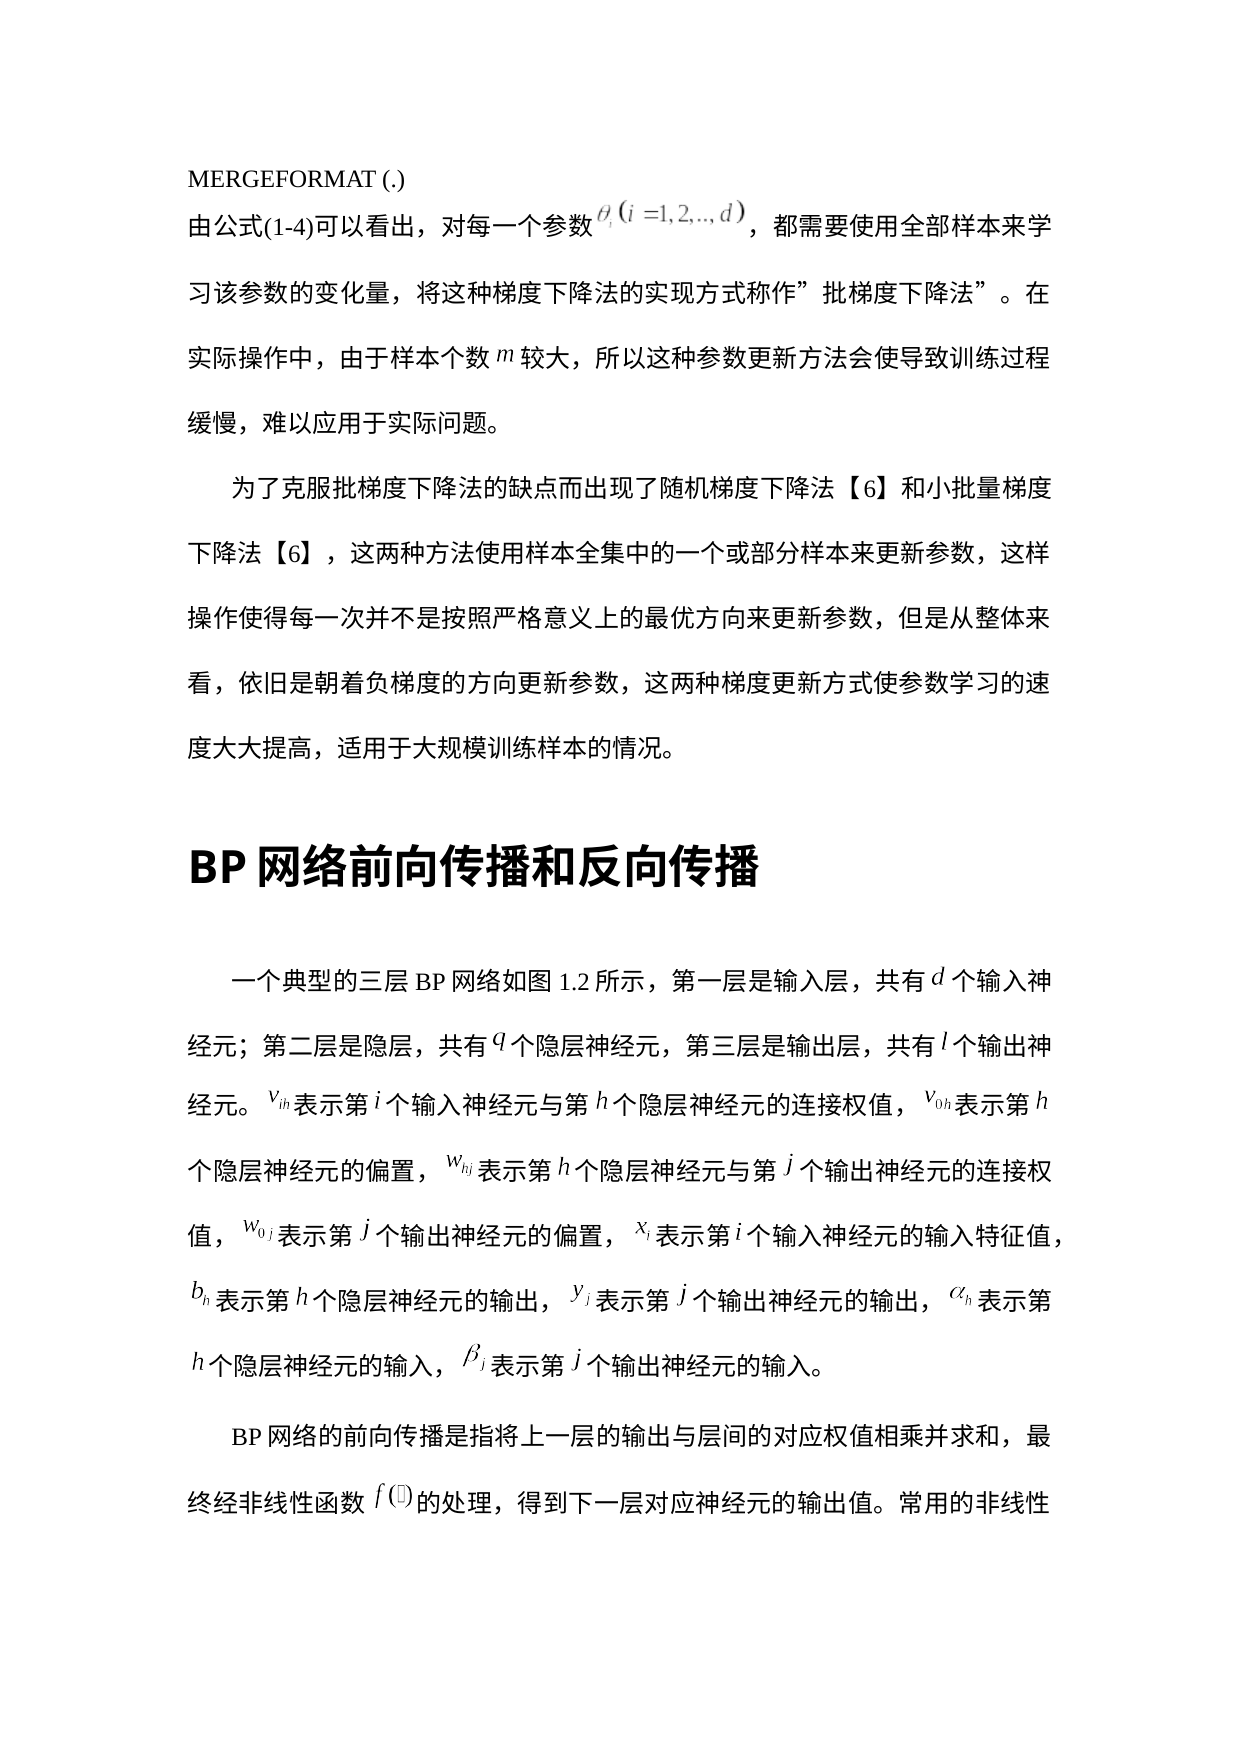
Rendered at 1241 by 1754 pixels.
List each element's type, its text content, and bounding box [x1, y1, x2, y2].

text 由公式(1-4)可以看出，对每一个参数，都需要使用全部样本来学习该参数的变化量，将这种梯度下降法的实现方式称作”批梯度下降法”。在实际操作中，由于样本个数较大，所以这种参数更新方法会使导致训练过程缓慢，难以应用于实际问题。 [187, 194, 1053, 454]
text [187, 1402, 1053, 1532]
text 为了克服批梯度下降法的缺点而出现了随机梯度下降法【6】和小批量梯度下降法【6】，这两种方法使用样本全集中的一个或部分样本来更新参数，这样操作使得每一次并不是按照严格意义上的最优方向来更新参数，但是从整体来看，依旧是朝着负梯度的方向更新参数，这两种梯度更新方式使参数学习的速度大大提高，适用于大规模训练样本的情况。 [187, 454, 1053, 779]
text 一个典型的三层BP网络如图1.2所示，第一层是输入层，共有个输入神经元；第二层是隐层，共有个隐层神经元，第三层是输出层，共有个输出神经元。表示第个输入神经元与第个隐层神经元的连接权值，表示第个隐层神经元的偏置，表示第个隐层神经元与第个输出神经元的连接权值，表示第个输出神经元的偏置，表示第个输入神经元的输入特征值，表示第个隐层神经元的输出，表示第个输出神经元的输出，表示第个隐层神经元的输入，表示第个输出神经元的输入。 [187, 947, 1053, 1402]
subtitle BP网络前向传播和反向传播 [187, 815, 1053, 912]
